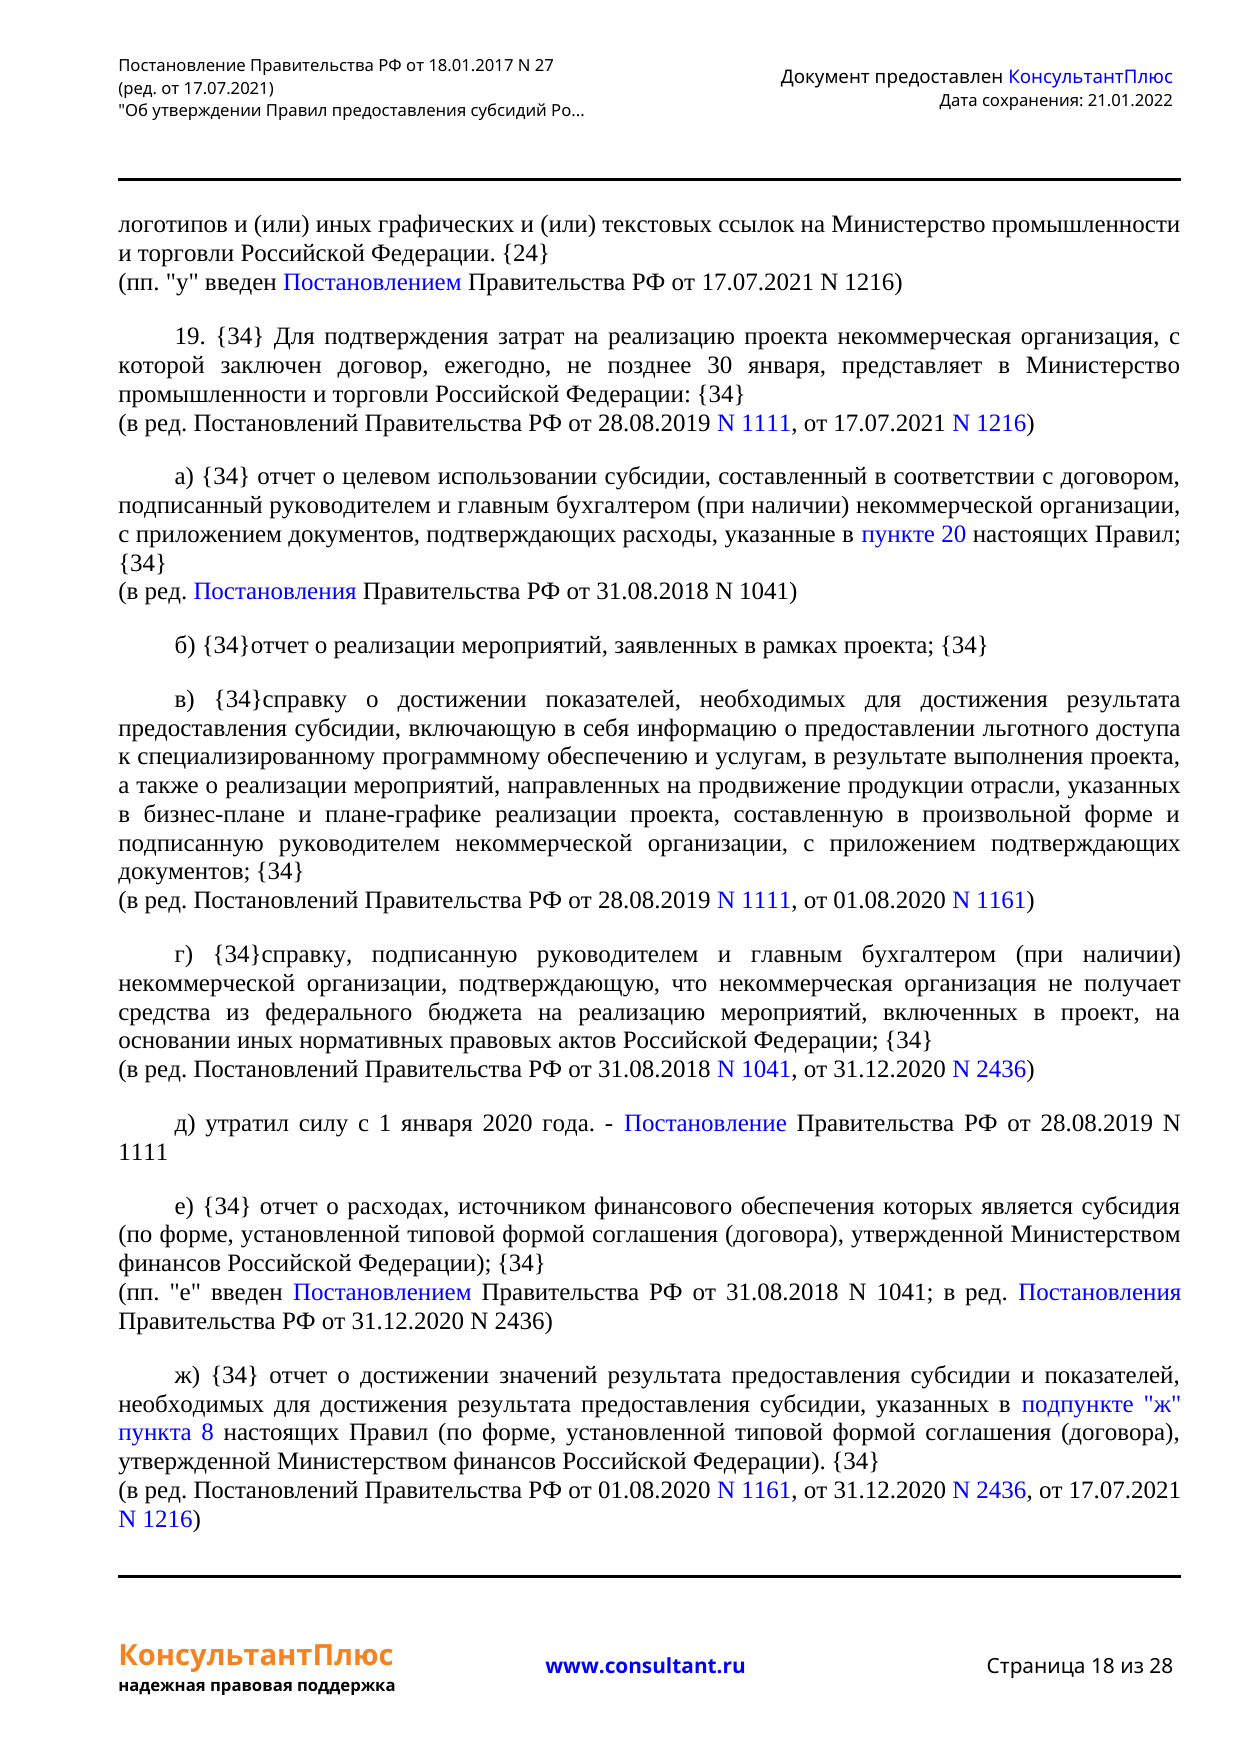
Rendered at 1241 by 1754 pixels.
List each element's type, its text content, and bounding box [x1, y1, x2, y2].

text 19. {34} Для подтверждения затрат на реализацию проекта некоммерческая организация, с которой заключен договор, ежегодно, не позднее 30 января, представляет в Министерство промышленности и торговли Российской Федерации: {34} [118, 321, 1181, 408]
text (в ред. Постановлений Правительства РФ от 01.08.2020 N 1161, от 31.12.2020 N 2436, от 17.07.2021 N 1216) [118, 1475, 1181, 1533]
text (в ред. Постановлений Правительства РФ от 31.08.2018 N 1041, от 31.12.2020 N 2436) [118, 1054, 1181, 1083]
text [118, 209, 1181, 267]
text д) утратил силу с 1 января 2020 года. - Постановление Правительства РФ от 28.08.2019 N 1111 [118, 1108, 1181, 1166]
text б) {34}отчет о реализации мероприятий, заявленных в рамках проекта; {34} [118, 630, 1181, 659]
text а) {34} отчет о целевом использовании субсидии, составленный в соответствии с договором, подписанный руководителем и главным бухгалтером (при наличии) некоммерческой организации, с приложением документов, подтверждающих расходы, указанные в пункте 20 настоящих Правил;{34} [118, 461, 1181, 576]
text е) {34} отчет о расходах, источником финансового обеспечения которых является субсидия (по форме, установленной типовой формой соглашения (договора), утвержденной Министерством финансов Российской Федерации); {34} [118, 1191, 1181, 1277]
text г) {34}справку, подписанную руководителем и главным бухгалтером (при наличии) некоммерческой организации, подтверждающую, что некоммерческая организация не получает средства из федерального бюджета на реализацию мероприятий, включенных в проект, на основании иных нормативных правовых актов Российской Федерации; {34} [118, 939, 1181, 1054]
text ж) {34} отчет о достижении значений результата предоставления субсидии и показателей, необходимых для достижения результата предоставления субсидии, указанных в подпункте "ж" пункта 8 настоящих Правил (по форме, установленной типовой формой соглашения (договора), утвержденной Министерством финансов Российской Федерации). {34} [118, 1360, 1181, 1475]
text (в ред. Постановлений Правительства РФ от 28.08.2019 N 1111, от 01.08.2020 N 1161) [118, 886, 1181, 914]
text (пп. "е" введен Постановлением Правительства РФ от 31.08.2018 N 1041; в ред. Постановления Правительства РФ от 31.12.2020 N 2436) [118, 1277, 1181, 1335]
text (в ред. Постановления Правительства РФ от 31.08.2018 N 1041) [118, 576, 1181, 605]
text (в ред. Постановлений Правительства РФ от 28.08.2019 N 1111, от 17.07.2021 N 1216) [118, 408, 1181, 436]
text (пп. "у" введен Постановлением Правительства РФ от 17.07.2021 N 1216) [118, 267, 1181, 296]
text в) {34}справку о достижении показателей, необходимых для достижения результата предоставления субсидии, включающую в себя информацию о предоставлении льготного доступа к специализированному программному обеспечению и услугам, в результате выполнения проекта, а также о реализации мероприятий, направленных на продвижение продукции отрасли, указанных в бизнес-плане и плане-графике реализации проекта, составленную в произвольной форме и подписанную руководителем некоммерческой организации, с приложением подтверждающих документов; {34} [118, 684, 1181, 886]
